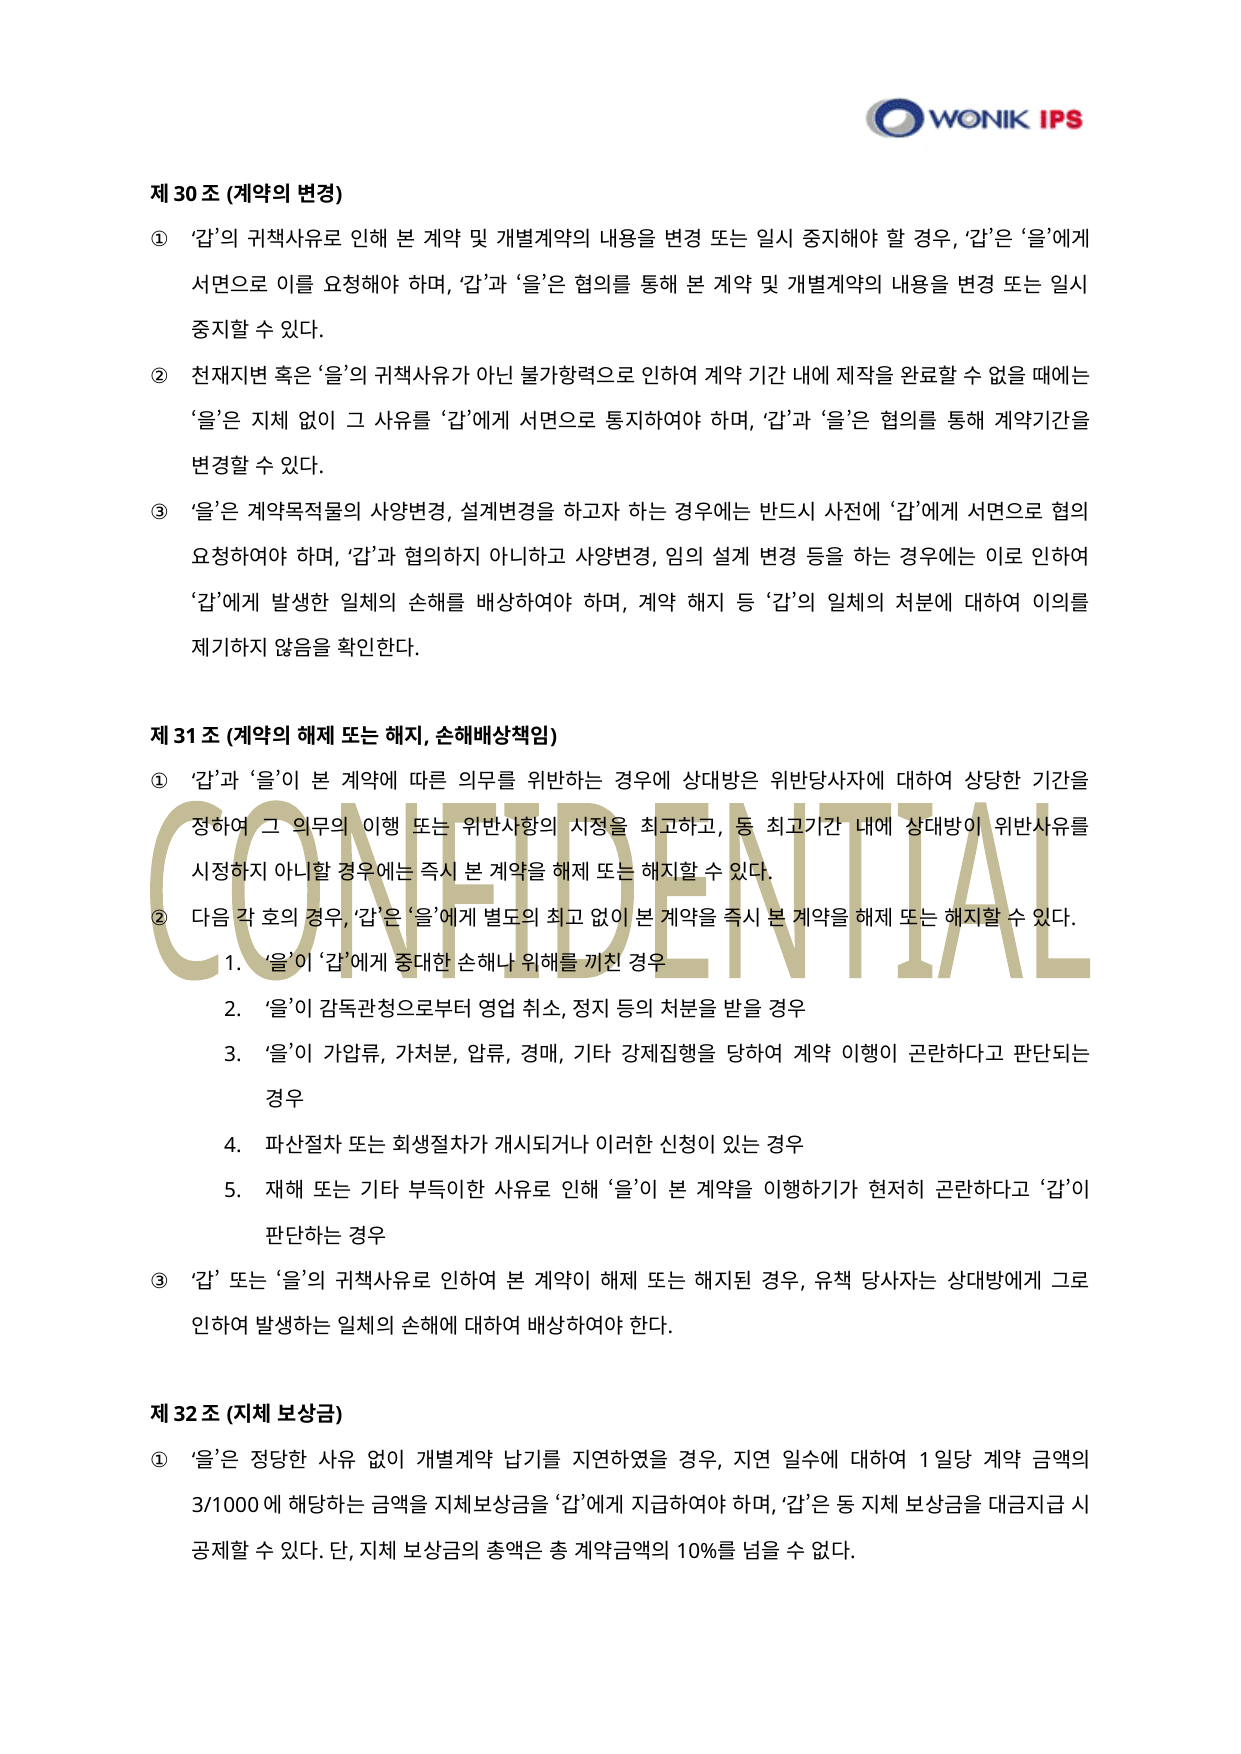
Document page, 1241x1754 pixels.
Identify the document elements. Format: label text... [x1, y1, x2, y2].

text 제32조 (지체 보상금) [150, 1398, 1090, 1428]
list ‘갑’ 또는 ‘을’의 귀책사유로 인하여 본 계약이 해제 또는 해지된 경우, 유책 당사자는 상대방에게 그로 인하여 발생하는 일체의 손해에 대하여 배상하여야 한다. [150, 1264, 1090, 1340]
list ‘을’이 감독관청으로부터 영업 취소, 정지 등의 처분을 받을 경우 [224, 992, 1090, 1022]
text 제30조 (계약의 변경) [150, 177, 1090, 207]
list ‘갑’과 ‘을’이 본 계약에 따른 의무를 위반하는 경우에 상대방은 위반당사자에 대하여 상당한 기간을 정하여 그 의무의 이행 또는 위반사항의 시정을 최고하고, 동 최고기간 내에 상대방이 위반사유를 시정하지 아니할 경우에는 즉시 본 계약을 해제 또는 해지할 수 있다. [150, 765, 1090, 886]
list 파산절차 또는 회생절차가 개시되거나 이러한 신청이 있는 경우 [224, 1128, 1090, 1158]
list ‘갑’의 귀책사유로 인해 본 계약 및 개별계약의 내용을 변경 또는 일시 중지해야 할 경우, ‘갑’은 ‘을’에게 서면으로 이를 요청해야 하며, ‘갑’과 ‘을’은 협의를 통해 본 계약 및 개별계약의 내용을 변경 또는 일시 중지할 수 있다. [150, 223, 1090, 344]
list ‘을’이 ‘갑’에게 중대한 손해나 위해를 끼친 경우 [224, 946, 1090, 977]
list ‘을’이 가압류, 가처분, 압류, 경매, 기타 강제집행을 당하여 계약 이행이 곤란하다고 판단되는 경우 [224, 1037, 1090, 1113]
list 다음 각 호의 경우, ‘갑’은 ‘을’에게 별도의 최고 없이 본 계약을 즉시 본 계약을 해제 또는 해지할 수 있다. [150, 901, 1090, 931]
text 제31조 (계약의 해제 또는 해지, 손해배상책임) [150, 719, 1090, 750]
list 천재지변 혹은 ‘을’의 귀책사유가 아닌 불가항력으로 인하여 계약 기간 내에 제작을 완료할 수 없을 때에는 ‘을’은 지체 없이 그 사유를 ‘갑’에게 서면으로 통지하여야 하며, ‘갑’과 ‘을’은 협의를 통해 계약기간을 변경할 수 있다. [150, 359, 1090, 480]
list ‘을’은 정당한 사유 없이 개별계약 납기를 지연하였을 경우, 지연 일수에 대하여 1일당 계약 금액의 3/1000에 해당하는 금액을 지체보상금을 ‘갑’에게 지급하여야 하며, ‘갑’은 동 지체 보상금을 대금지급 시 공제할 수 있다. 단, 지체 보상금의 총액은 총 계약금액의 10%를 넘을 수 없다. [150, 1443, 1090, 1564]
list 재해 또는 기타 부득이한 사유로 인해 ‘을’이 본 계약을 이행하기가 현저히 곤란하다고 ‘갑’이 판단하는 경우 [224, 1173, 1090, 1249]
list ‘을’은 계약목적물의 사양변경, 설계변경을 하고자 하는 경우에는 반드시 사전에 ‘갑’에게 서면으로 협의 요청하여야 하며, ‘갑’과 협의하지 아니하고 사양변경, 임의 설계 변경 등을 하는 경우에는 이로 인하여 ‘갑’에게 발생한 일체의 손해를 배상하여야 하며, 계약 해지 등 ‘갑’의 일체의 처분에 대하여 이의를 제기하지 않음을 확인한다. [150, 495, 1090, 662]
